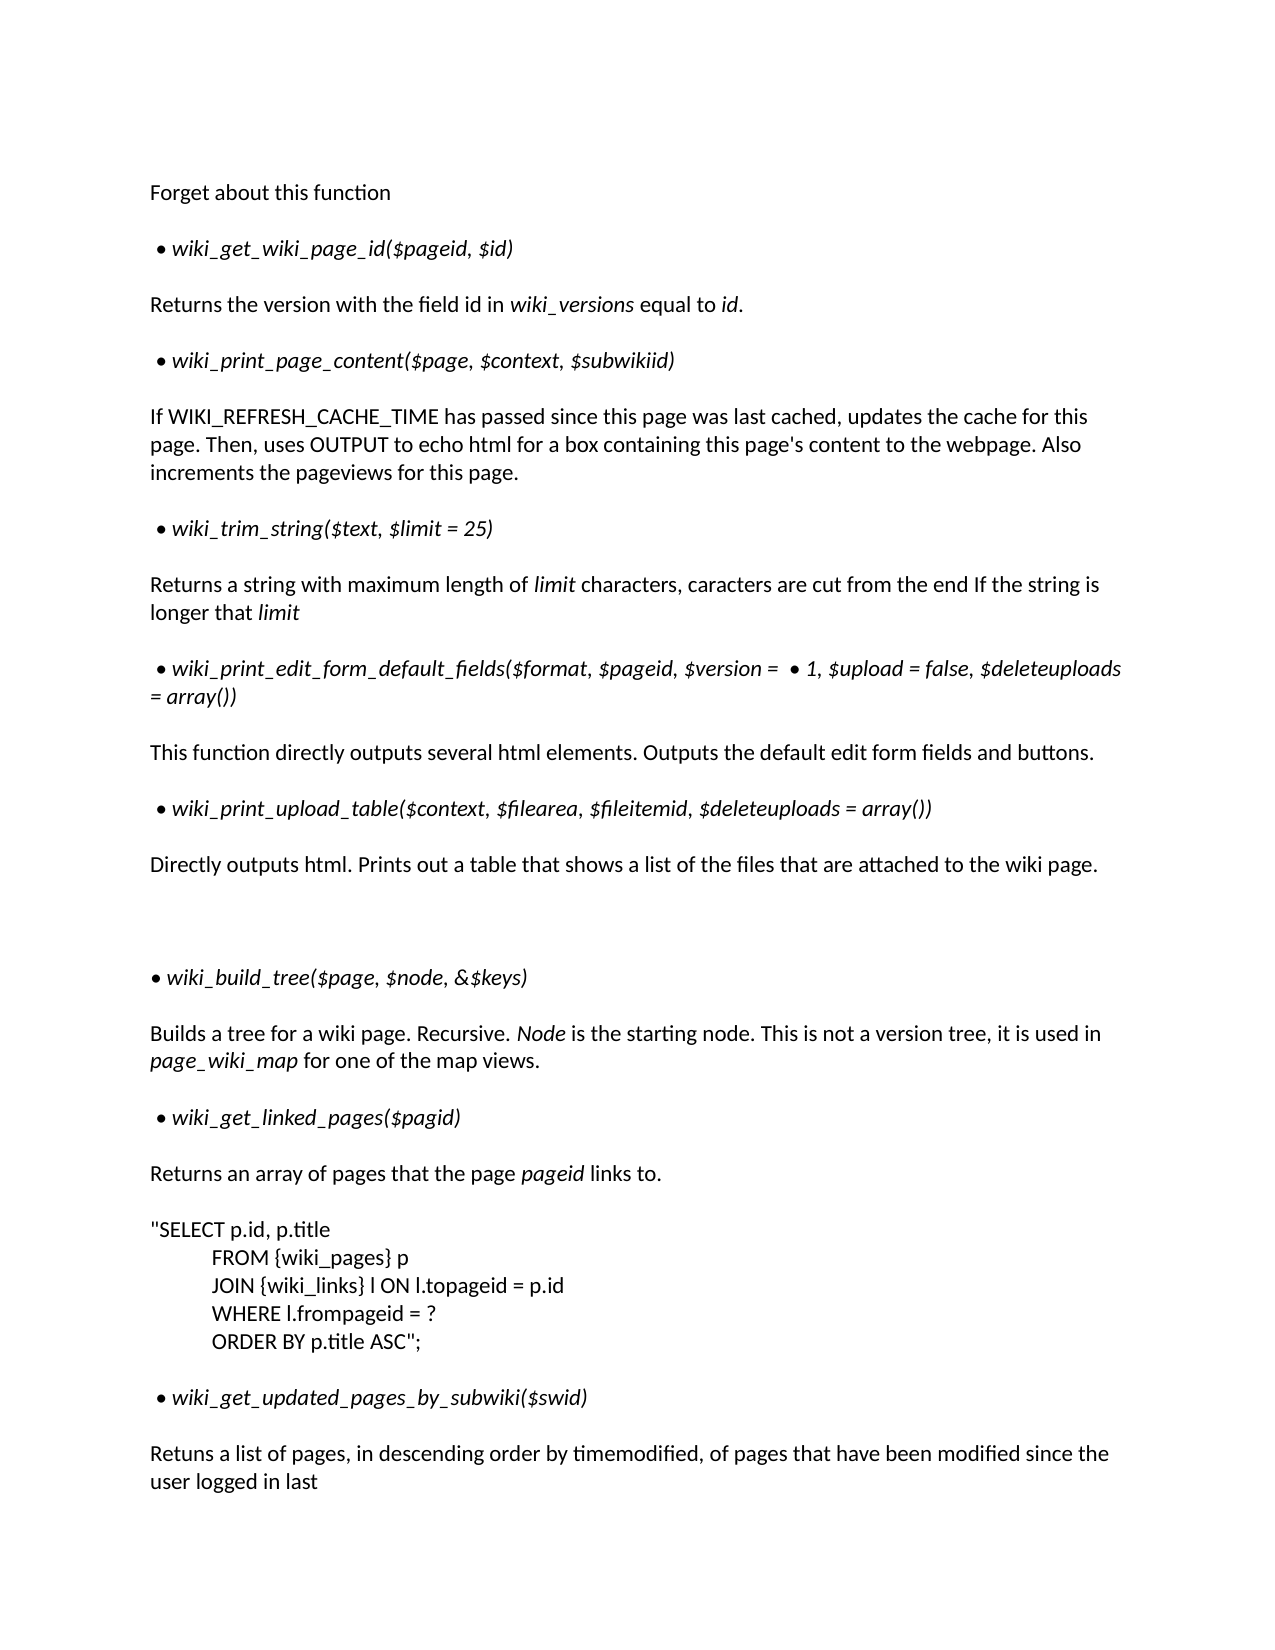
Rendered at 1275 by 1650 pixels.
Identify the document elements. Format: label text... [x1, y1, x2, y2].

text Returns the version with the field id in wiki_versions equal to id. [150, 290, 1125, 318]
text Returns an array of pages that the page pageid links to. [150, 1159, 1125, 1187]
text • wiki_print_page_content($page, $context, $subwikiid) [150, 346, 1125, 374]
text Directly outputs html. Prints out a table that shows a list of the files that are attached to the wiki page. [150, 851, 1125, 878]
text • wiki_get_wiki_page_id($pageid, $id) [150, 234, 1125, 262]
text • wiki_get_linked_pages($pagid) [150, 1103, 1125, 1131]
text • wiki_print_edit_form_default_fields($format, $pageid, $version = • 1, $upload = false, $deleteuploads = array()) [150, 654, 1125, 710]
text If WIKI_REFRESH_CACHE_TIME has passed since this page was last cached, updates the cache for this page. Then, uses OUTPUT to echo html for a box containing this page's content to the webpage. Also increments the pageviews for this page. [150, 402, 1125, 486]
text WHERE l.frompageid = ? [150, 1299, 1125, 1327]
text • wiki_get_updated_pages_by_subwiki($swid) [150, 1383, 1125, 1411]
text FROM {wiki_pages} p [150, 1243, 1125, 1271]
text • wiki_print_upload_table($context, $filearea, $fileitemid, $deleteuploads = array()) [150, 794, 1125, 822]
text • wiki_trim_string($text, $limit = 25) [150, 514, 1125, 542]
text Forget about this function [150, 178, 1125, 206]
text Retuns a list of pages, in descending order by timemodified, of pages that have been modified since the user logged in last [150, 1439, 1125, 1495]
text "SELECT p.id, p.title [150, 1215, 1125, 1243]
text • wiki_build_tree($page, $node, &$keys) [150, 963, 1125, 991]
text Builds a tree for a wiki page. Recursive. Node is the starting node. This is not a version tree, it is used in page_wiki_map for one of the map views. [150, 1019, 1125, 1075]
text JOIN {wiki_links} l ON l.topageid = p.id [150, 1271, 1125, 1299]
text ORDER BY p.title ASC"; [150, 1327, 1125, 1355]
text Returns a string with maximum length of limit characters, caracters are cut from the end If the string is longer that limit [150, 570, 1125, 626]
text This function directly outputs several html elements. Outputs the default edit form fields and buttons. [150, 738, 1125, 766]
